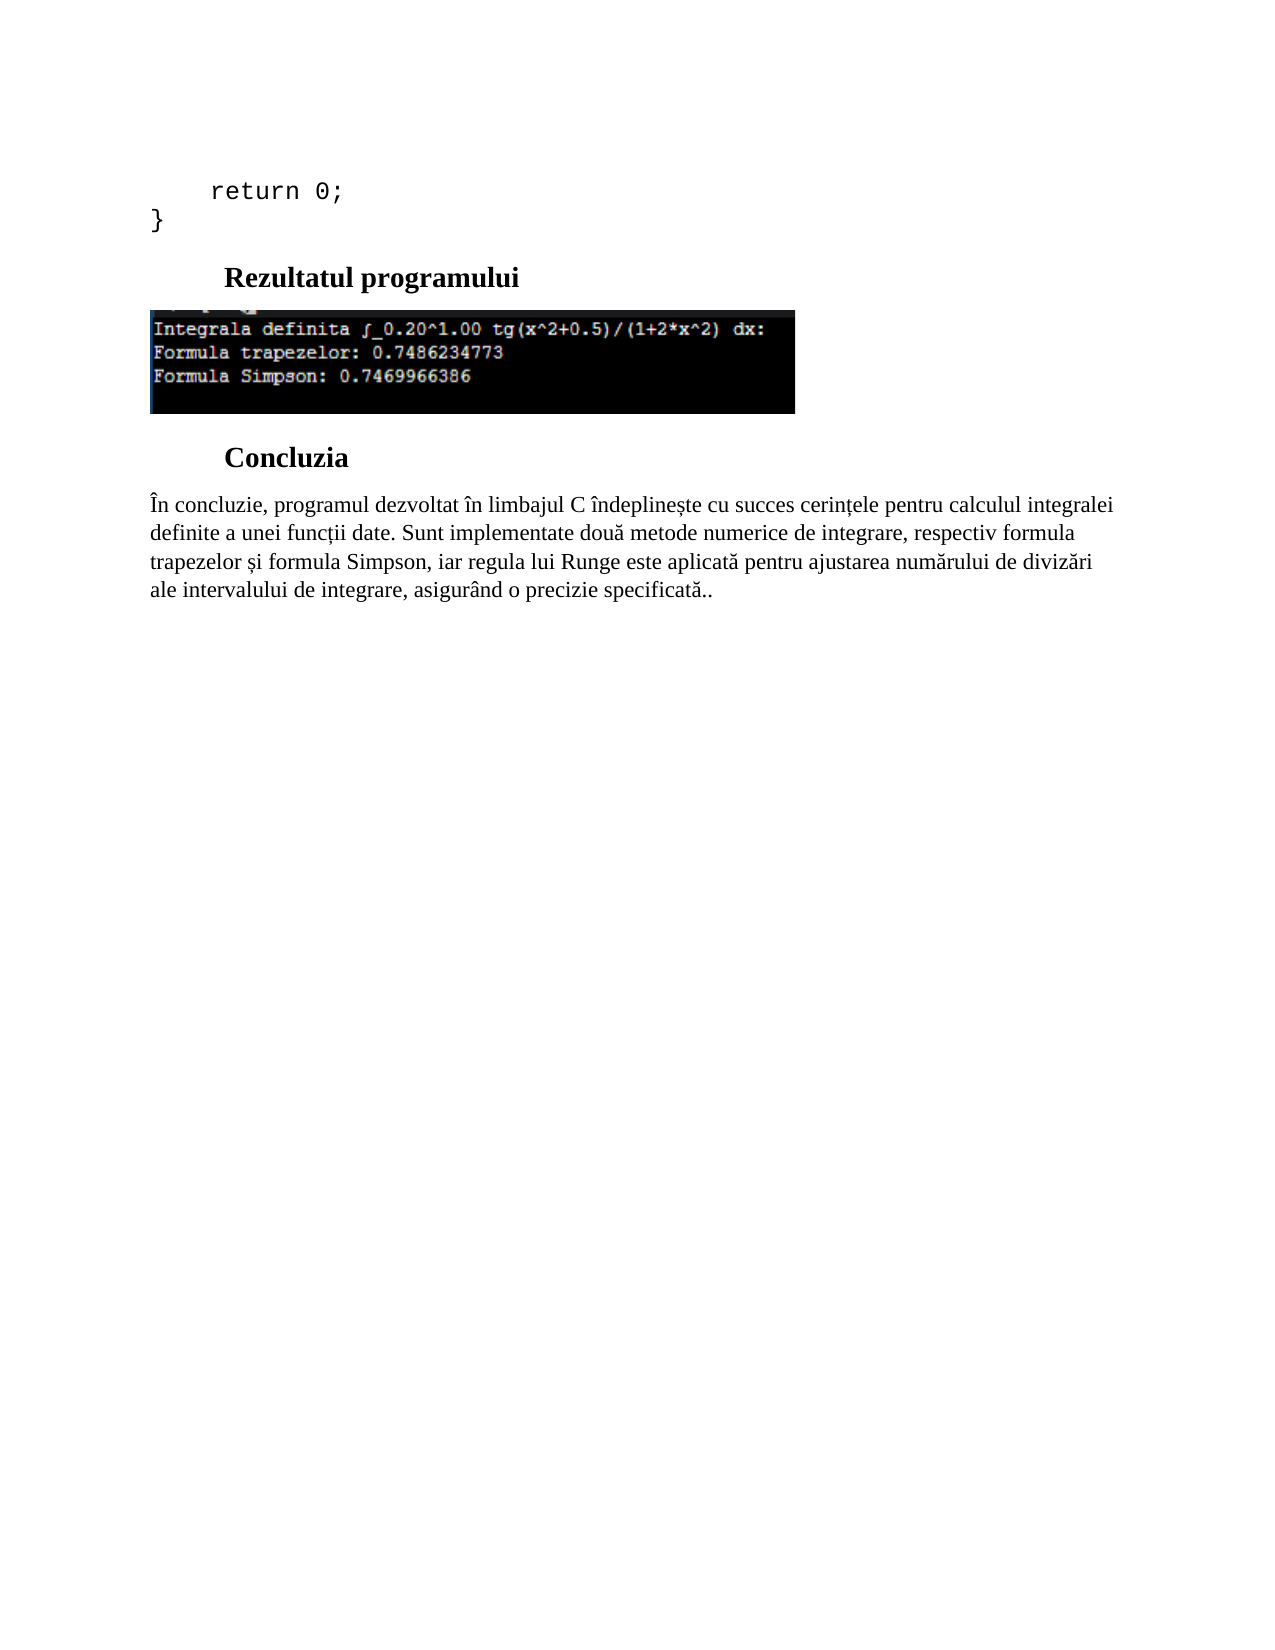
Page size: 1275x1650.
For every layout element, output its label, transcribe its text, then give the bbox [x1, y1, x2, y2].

subtitle Concluzia [224, 441, 1125, 474]
text } [150, 207, 1125, 235]
text În concluzie, programul dezvoltat în limbajul C îndeplinește cu succes cerințele pentru calculul integralei definite a unei funcții date. Sunt implementate două metode numerice de integrare, respectiv formula trapezelor și formula Simpson, iar regula lui Runge este aplicată pentru ajustarea numărului de divizări ale intervalului de integrare, asigurând o precizie specificată.. [150, 491, 1125, 603]
picture [150, 310, 796, 414]
text return 0; [150, 178, 1125, 207]
subtitle Rezultatul programului [224, 260, 1125, 293]
